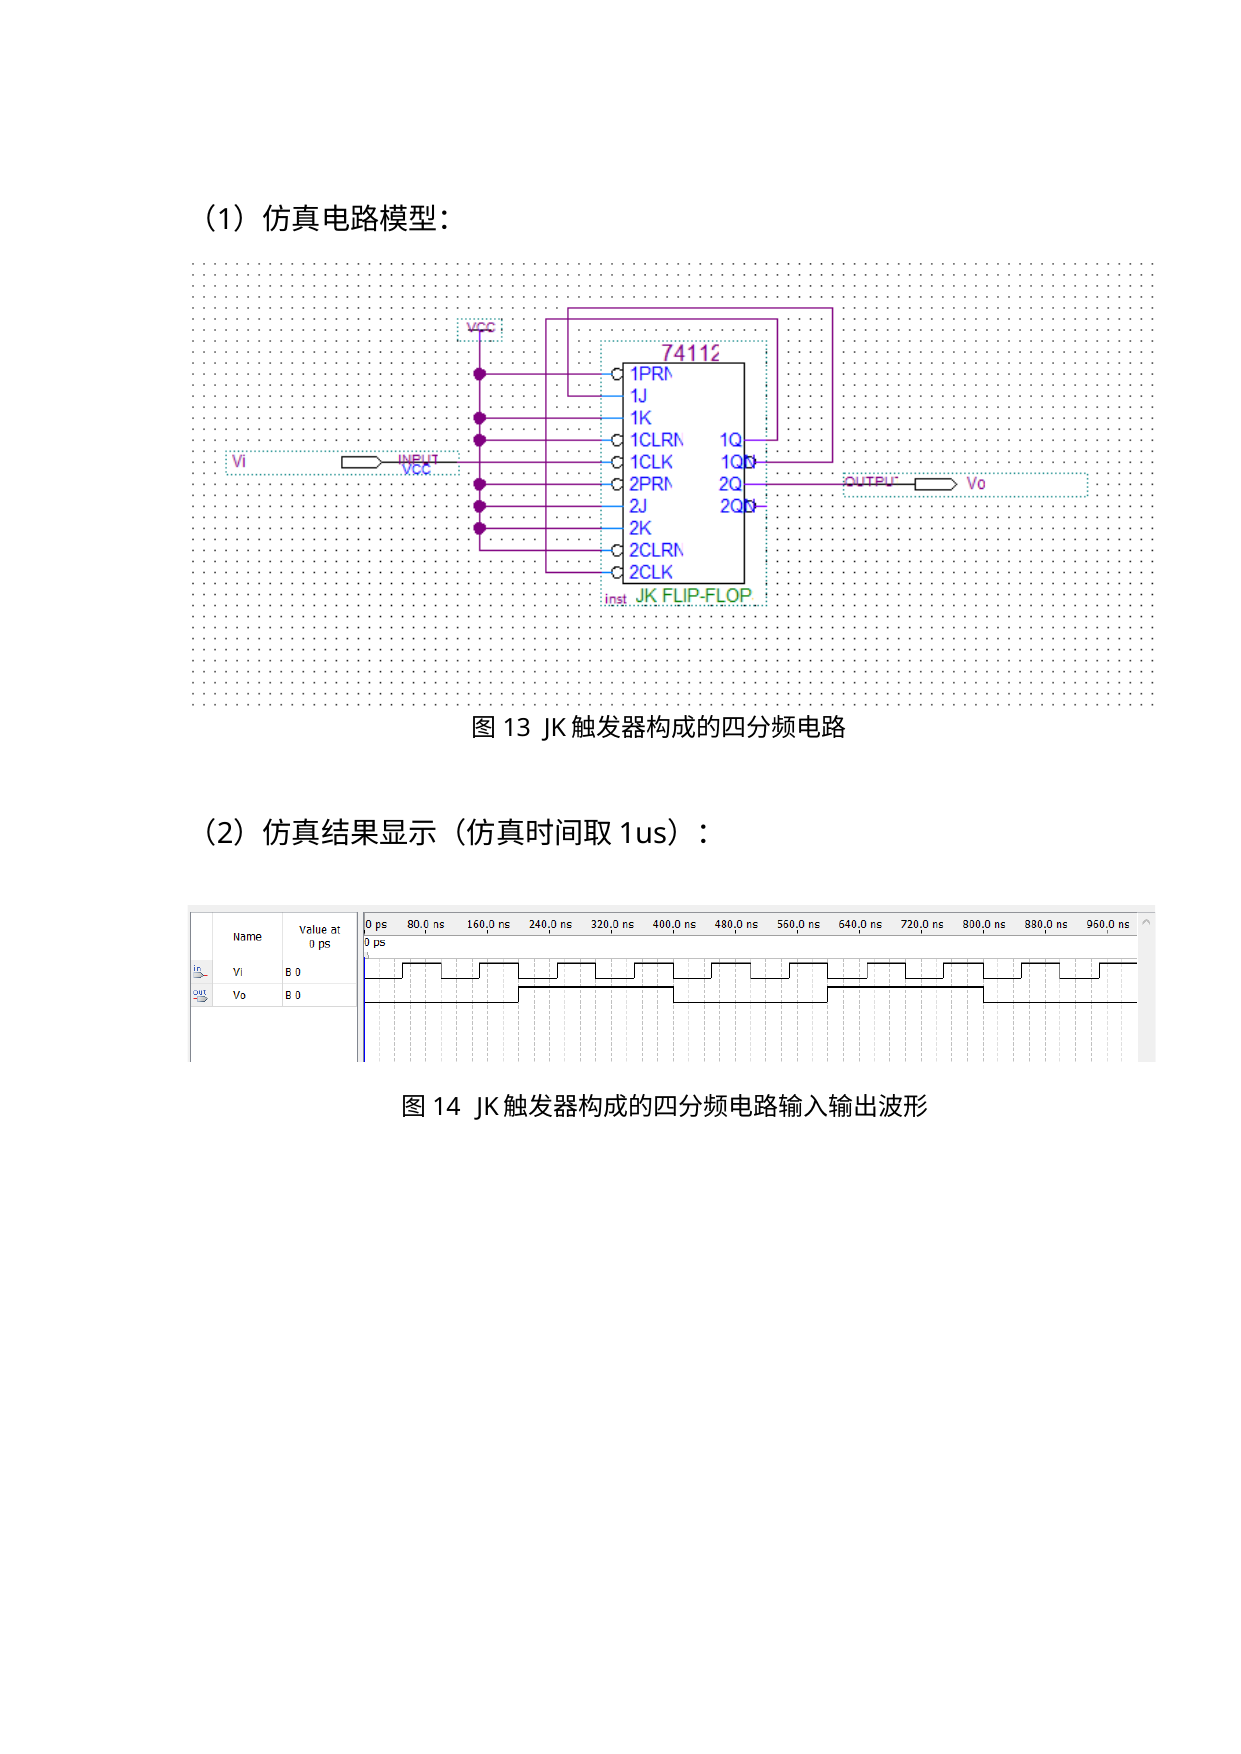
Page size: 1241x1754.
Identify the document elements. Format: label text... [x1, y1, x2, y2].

picture [187, 905, 1156, 1062]
text （2）仿真结果显示（仿真时间取1us）： [187, 809, 1056, 852]
text 图 14 JK触发器构成的四分频电路输入输出波形 [187, 1087, 1142, 1123]
text （1）仿真电路模型： [187, 195, 1142, 238]
picture [187, 262, 1156, 707]
text 图 13 JK触发器构成的四分频电路 [175, 707, 1142, 743]
